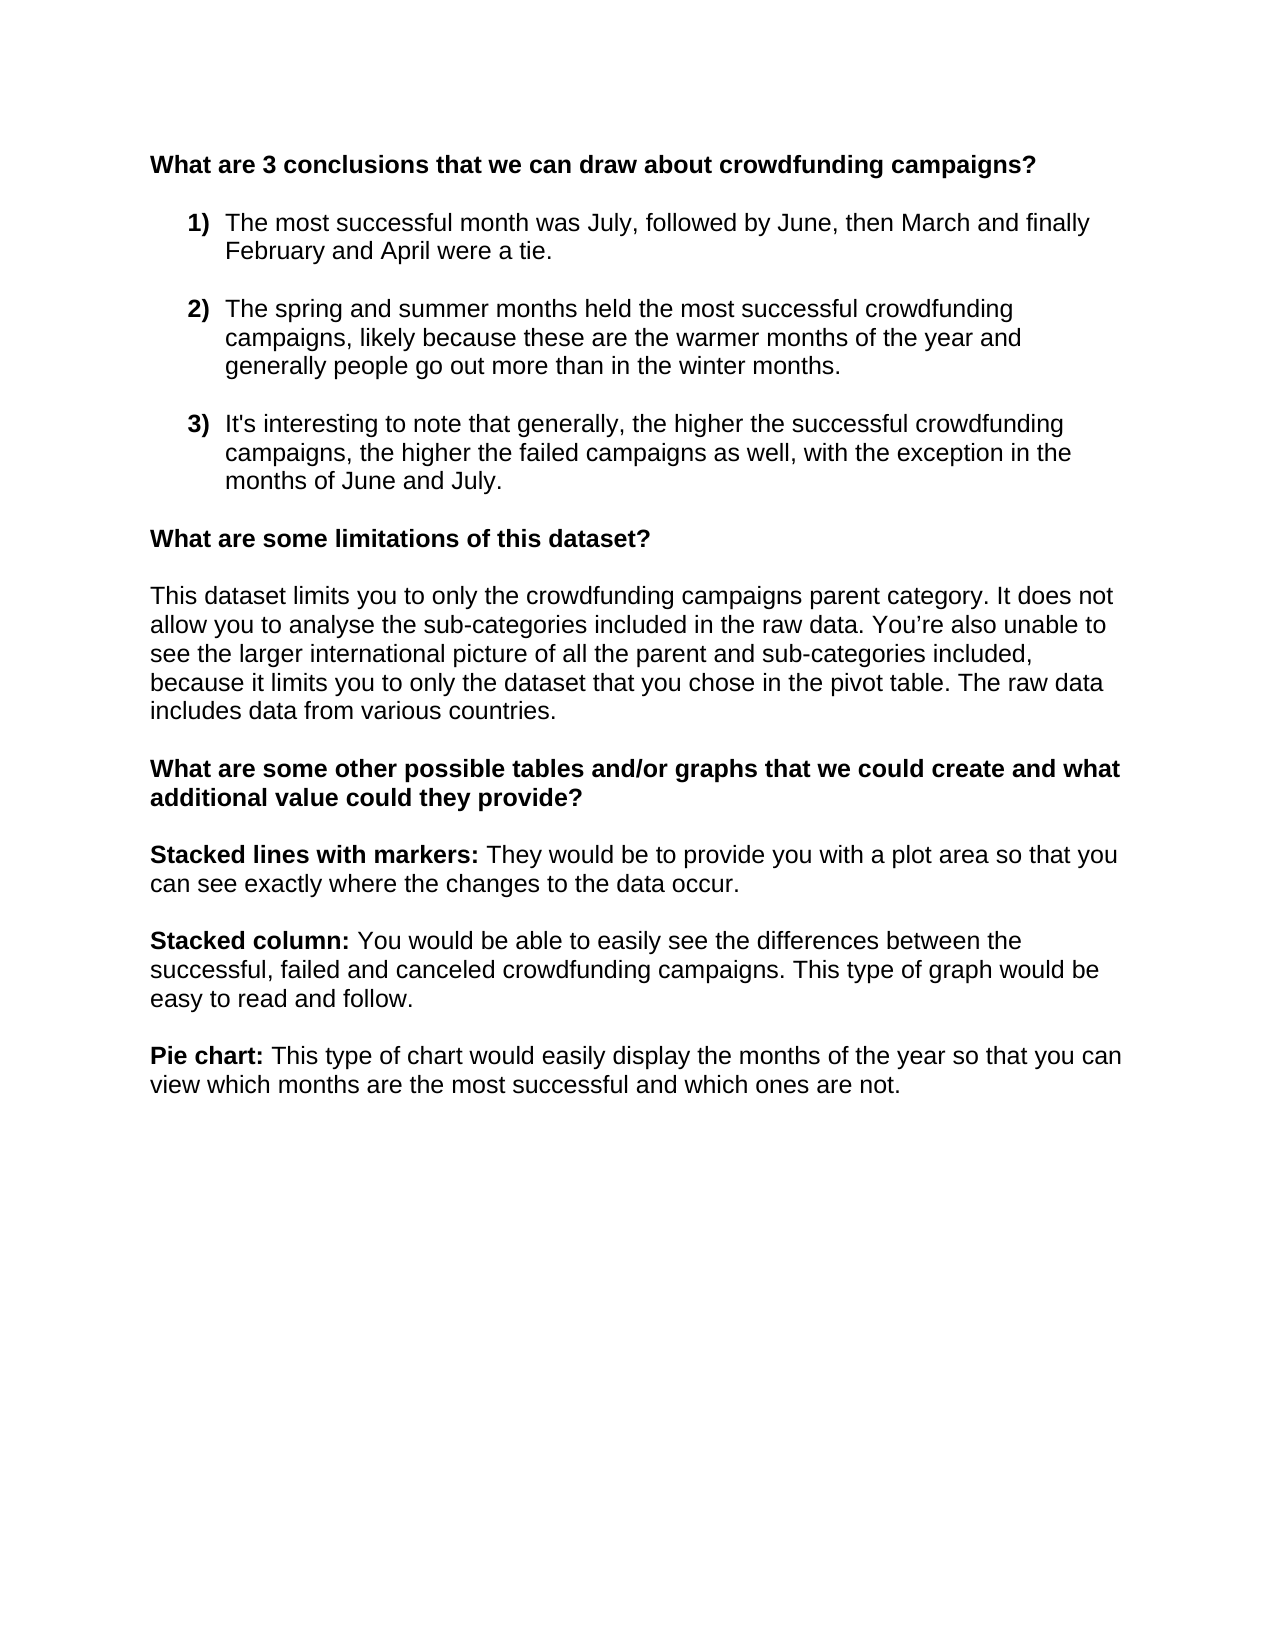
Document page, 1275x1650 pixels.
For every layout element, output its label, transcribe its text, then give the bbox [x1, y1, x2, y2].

text This dataset limits you to only the crowdfunding campaigns parent category. It does not allow you to analyse the sub-categories included in the raw data. You’re also unable to see the larger international picture of all the parent and sub-categories included, because it limits you to only the dataset that you chose in the pivot table. The raw data includes data from various countries. [150, 581, 1125, 725]
text Stacked column: You would be able to easily see the differences between the successful, failed and canceled crowdfunding campaigns. This type of graph would be easy to read and follow. [150, 926, 1125, 1012]
text What are some limitations of this dataset? [150, 524, 1125, 552]
list It's interesting to note that generally, the higher the successful crowdfunding campaigns, the higher the failed campaigns as well, with the exception in the months of June and July. [187, 409, 1125, 495]
list The spring and summer months held the most successful crowdfunding campaigns, likely because these are the warmer months of the year and generally people go out more than in the winter months. [187, 294, 1125, 380]
text Stacked lines with markers: They would be to provide you with a plot area so that you can see exactly where the changes to the data occur. [150, 840, 1125, 897]
list The most successful month was July, followed by June, then March and finally February and April were a tie. [187, 207, 1125, 265]
text What are some other possible tables and/or graphs that we could create and what additional value could they provide? [150, 754, 1125, 811]
text Pie chart: This type of chart would easily display the months of the year so that you can view which months are the most successful and which ones are not. [150, 1041, 1125, 1099]
text What are 3 conclusions that we can draw about crowdfunding campaigns? [150, 150, 1125, 179]
